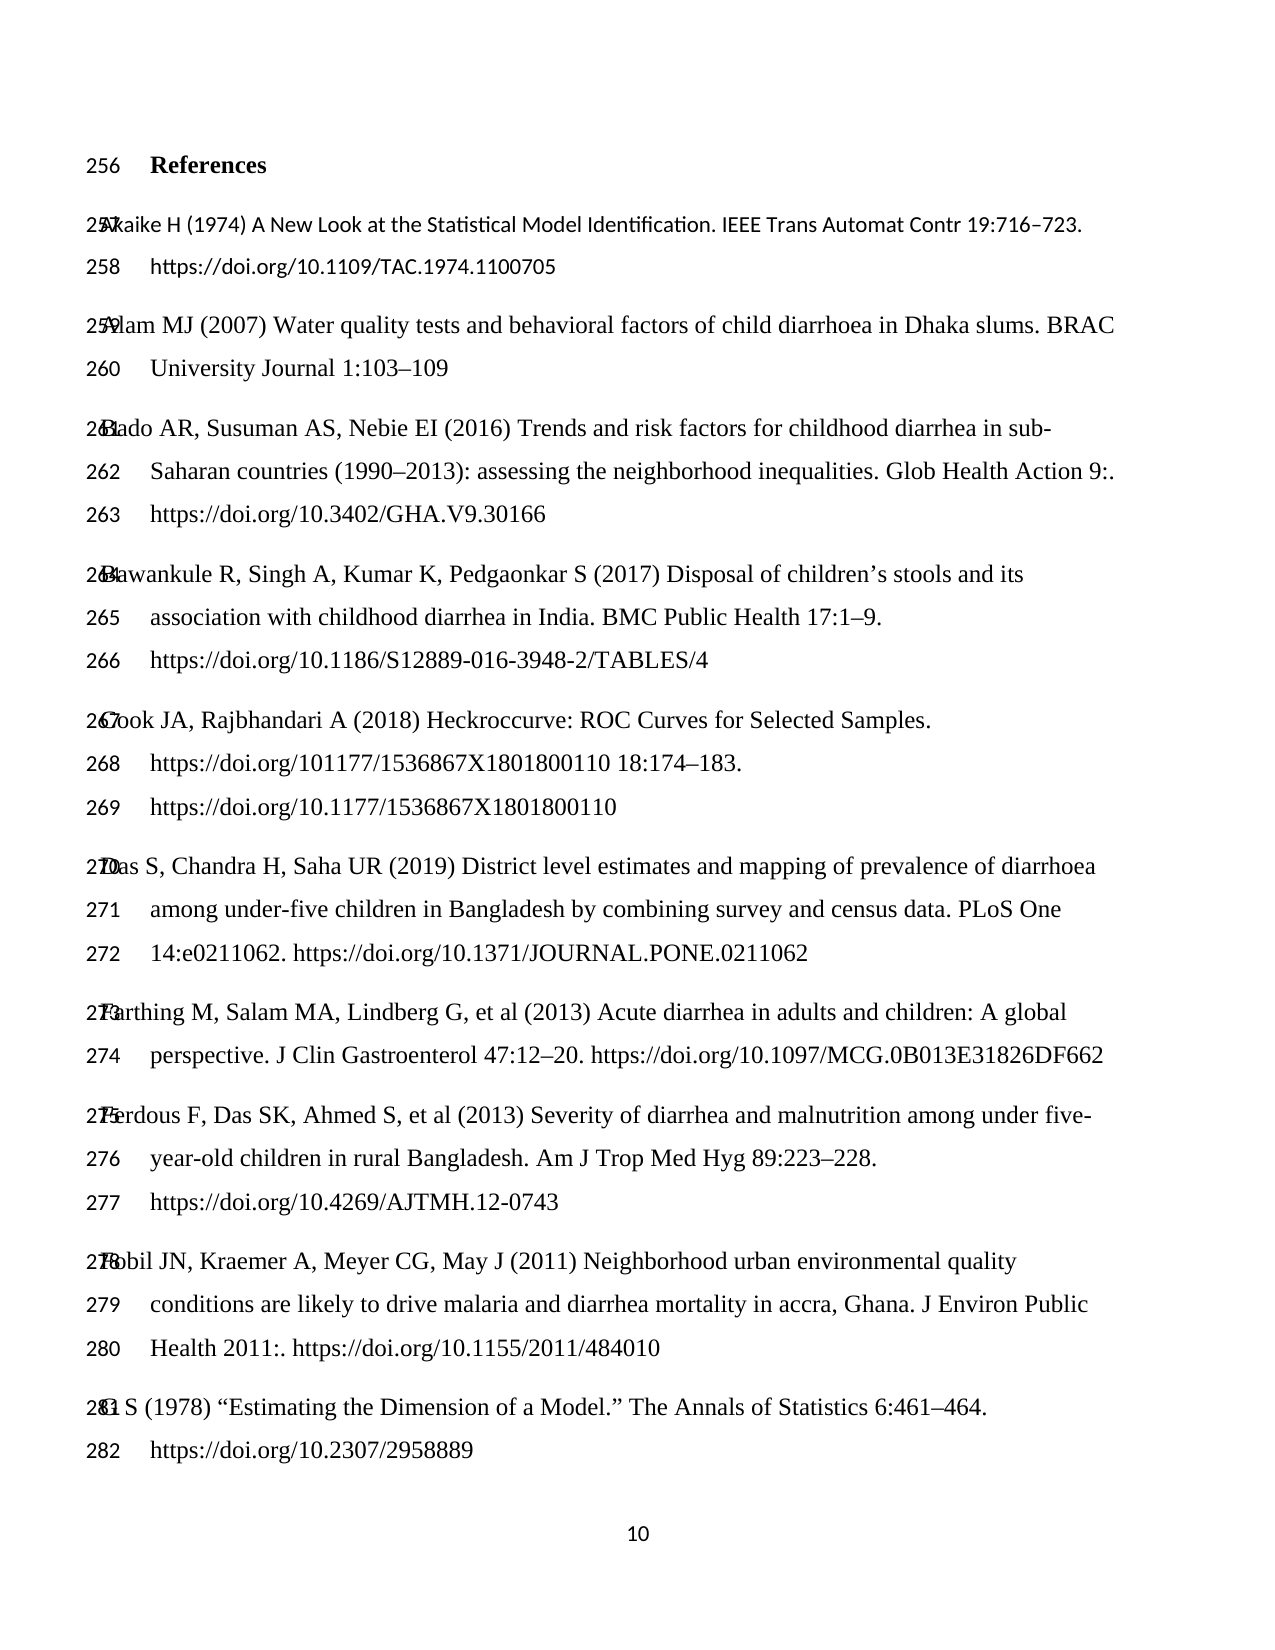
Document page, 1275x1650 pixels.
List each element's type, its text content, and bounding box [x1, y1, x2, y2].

text References [150, 150, 1125, 179]
